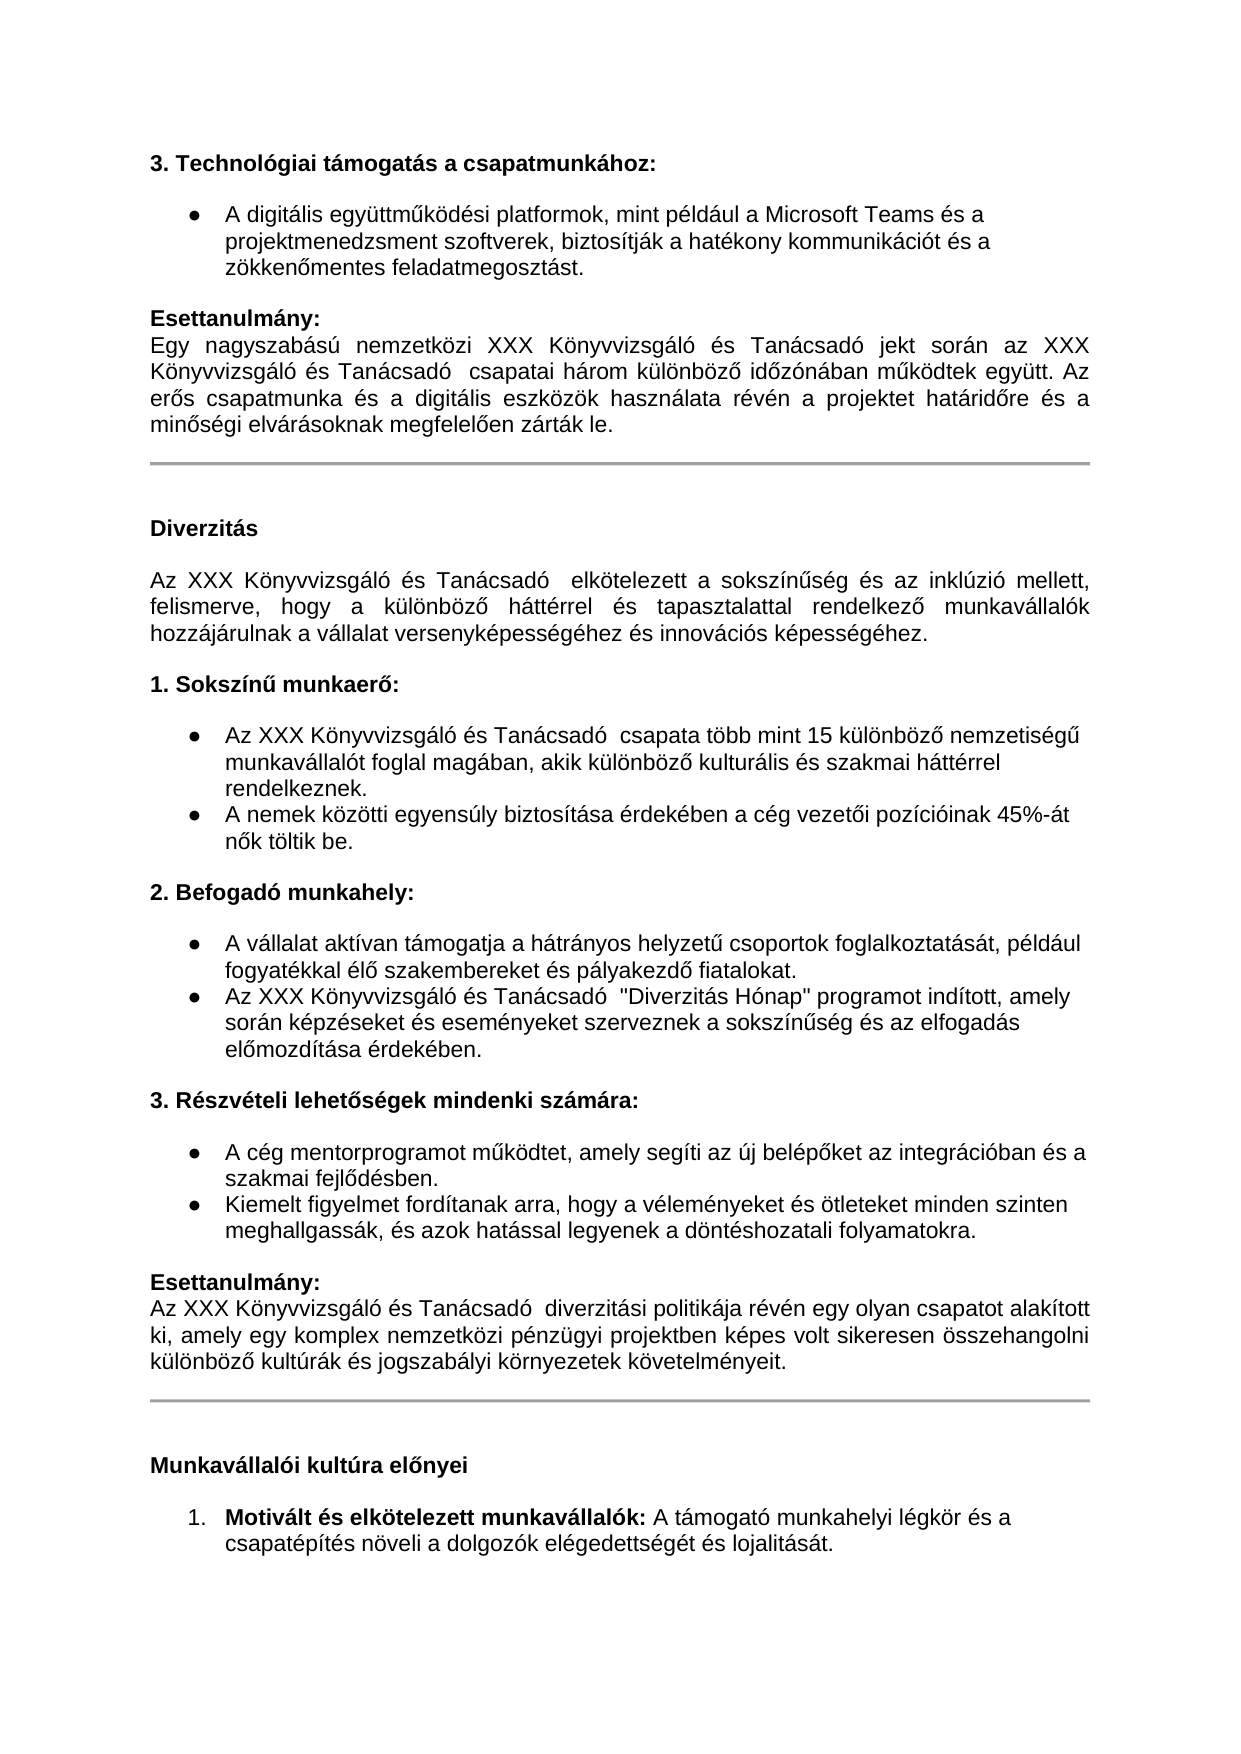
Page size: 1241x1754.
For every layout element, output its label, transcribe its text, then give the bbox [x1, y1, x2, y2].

list A cég mentorprogramot működtet, amely segíti az új belépőket az integrációban és a szakmai fejlődésben. [187, 1138, 1090, 1191]
list A vállalat aktívan támogatja a hátrányos helyzetű csoportok foglalkoztatását, például fogyatékkal élő szakembereket és pályakezdő fiatalokat. [187, 930, 1090, 983]
text 2. Befogadó munkahely: [150, 879, 1090, 905]
text Esettanulmány: Az XXX Könyvvizsgáló és Tanácsadó diverzitási politikája révén egy olyan csapatot alakított ki, amely egy komplex nemzetközi pénzügyi projektben képes volt sikeresen összehangolni különböző kultúrák és jogszabályi környezetek követelményeit. [150, 1269, 1090, 1374]
list A digitális együttműködési platformok, mint például a Microsoft Teams és a projektmenedzsment szoftverek, biztosítják a hatékony kommunikációt és a zökkenőmentes feladatmegosztást. [187, 201, 1090, 280]
subtitle Diverzitás [150, 515, 1090, 542]
text Az XXX Könyvvizsgáló és Tanácsadó elkötelezett a sokszínűség és az inklúzió mellett, felismerve, hogy a különböző háttérrel és tapasztalattal rendelkező munkavállalók hozzájárulnak a vállalat versenyképességéhez és innovációs képességéhez. [150, 567, 1090, 646]
text Esettanulmány: Egy nagyszabású nemzetközi XXX Könyvvizsgáló és Tanácsadó jekt során az XXX Könyvvizsgáló és Tanácsadó csapatai három különböző időzónában működtek együtt. Az erős csapatmunka és a digitális eszközök használata révén a projektet határidőre és a minőségi elvárásoknak megfelelően zárták le. [150, 305, 1090, 437]
text 3. Technológiai támogatás a csapatmunkához: [150, 150, 1090, 176]
list A nemek közötti egyensúly biztosítása érdekében a cég vezetői pozícióinak 45%-át nők töltik be. [187, 801, 1090, 854]
list Motivált és elkötelezett munkavállalók: A támogató munkahelyi légkör és a csapatépítés növeli a dolgozók elégedettségét és lojalitását. [187, 1504, 1090, 1557]
text 3. Részvételi lehetőségek mindenki számára: [150, 1087, 1090, 1113]
text 1. Sokszínű munkaerő: [150, 671, 1090, 697]
subtitle Munkavállalói kultúra előnyei [150, 1452, 1090, 1479]
list Az XXX Könyvvizsgáló és Tanácsadó csapata több mint 15 különböző nemzetiségű munkavállalót foglal magában, akik különböző kulturális és szakmai háttérrel rendelkeznek. [187, 722, 1090, 801]
list Kiemelt figyelmet fordítanak arra, hogy a véleményeket és ötleteket minden szinten meghallgassák, és azok hatással legyenek a döntéshozatali folyamatokra. [187, 1191, 1090, 1244]
list Az XXX Könyvvizsgáló és Tanácsadó "Diverzitás Hónap" programot indított, amely során képzéseket és eseményeket szerveznek a sokszínűség és az elfogadás előmozdítása érdekében. [187, 983, 1090, 1062]
